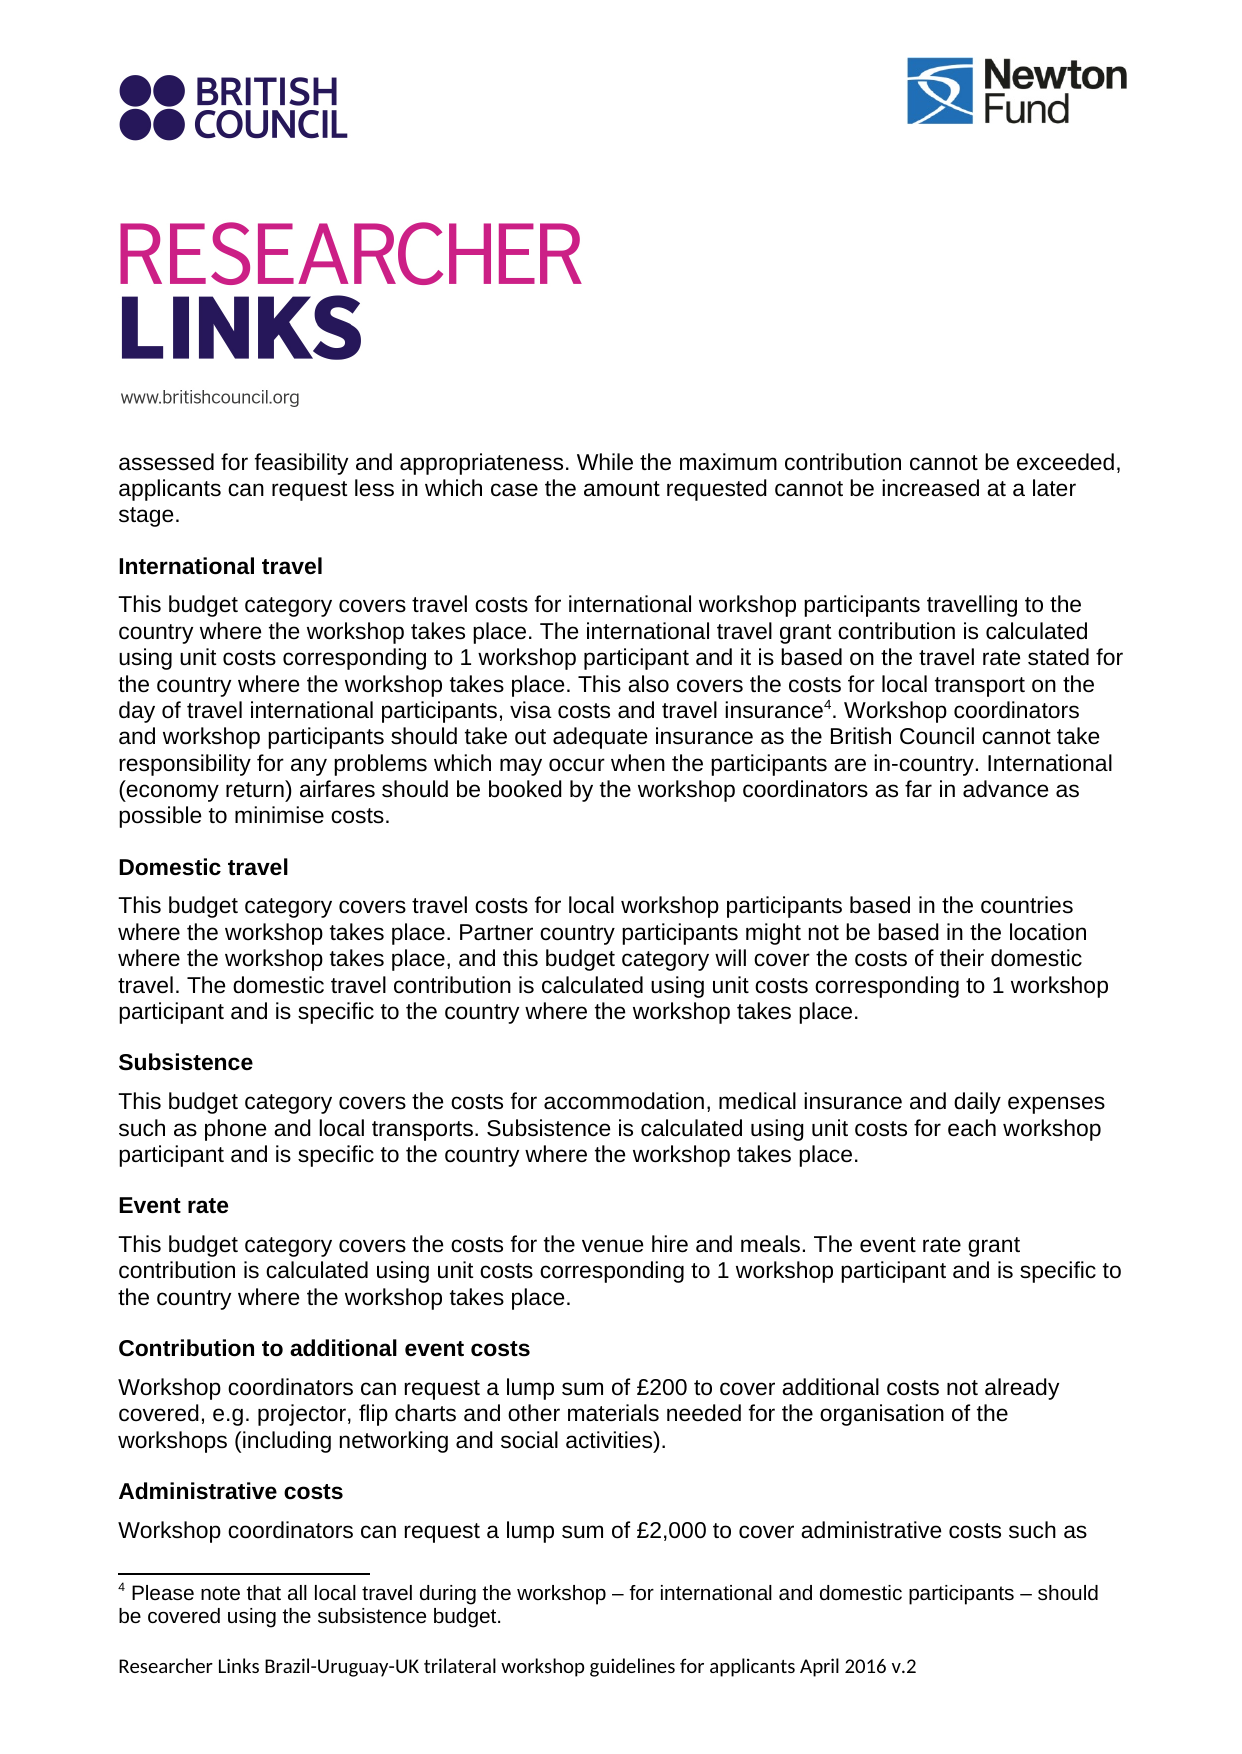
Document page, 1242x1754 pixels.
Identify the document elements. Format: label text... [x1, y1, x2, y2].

text Workshop coordinators can request a lump sum of £200 to cover additional costs not already covered, e.g. projector, flip charts and other materials needed for the organisation of the workshops (including networking and social activities). [118, 1374, 1123, 1453]
text Subsistence [118, 1049, 1123, 1076]
text This budget category covers travel costs for international workshop participants travelling to the country where the workshop takes place. The international travel grant contribution is calculated using unit costs corresponding to 1 workshop participant and it is based on the travel rate stated for the country where the workshop takes place. This also covers the costs for local transport on the day of travel international participants, visa costs and travel insurance. Workshop coordinators and workshop participants should take out adequate insurance as the British Council cannot take responsibility for any problems which may occur when the participants are in-country. International (economy return) airfares should be booked by the workshop coordinators as far in advance as possible to minimise costs. [118, 591, 1123, 829]
text Administrative costs [118, 1478, 1123, 1504]
text Domestic travel [118, 854, 1123, 880]
text Workshop coordinators can request a lump sum of £2,000 to cover administrative costs such as telephone bills, printing costs and stationery. [118, 1517, 1123, 1543]
text This budget category covers the costs for the venue hire and meals. The event rate grant contribution is calculated using unit costs corresponding to 1 workshop participant and is specific to the country where the workshop takes place. [118, 1231, 1123, 1310]
picture [905, 57, 1128, 125]
text This budget category covers the costs for accommodation, medical insurance and daily expenses such as phone and local transports. Subsistence is calculated using unit costs for each workshop participant and is specific to the country where the workshop takes place. [118, 1088, 1123, 1167]
text Contribution to additional event costs [118, 1335, 1123, 1361]
text International travel [118, 553, 1123, 579]
text This budget category covers travel costs for local workshop participants based in the countries where the workshop takes place. Partner country participants might not be based in the location where the workshop takes place, and this budget category will cover the costs of their domestic travel. The domestic travel contribution is calculated using unit costs corresponding to 1 workshop participant and is specific to the country where the workshop takes place. [118, 892, 1123, 1024]
picture [118, 75, 591, 449]
text Event rate [118, 1192, 1123, 1218]
